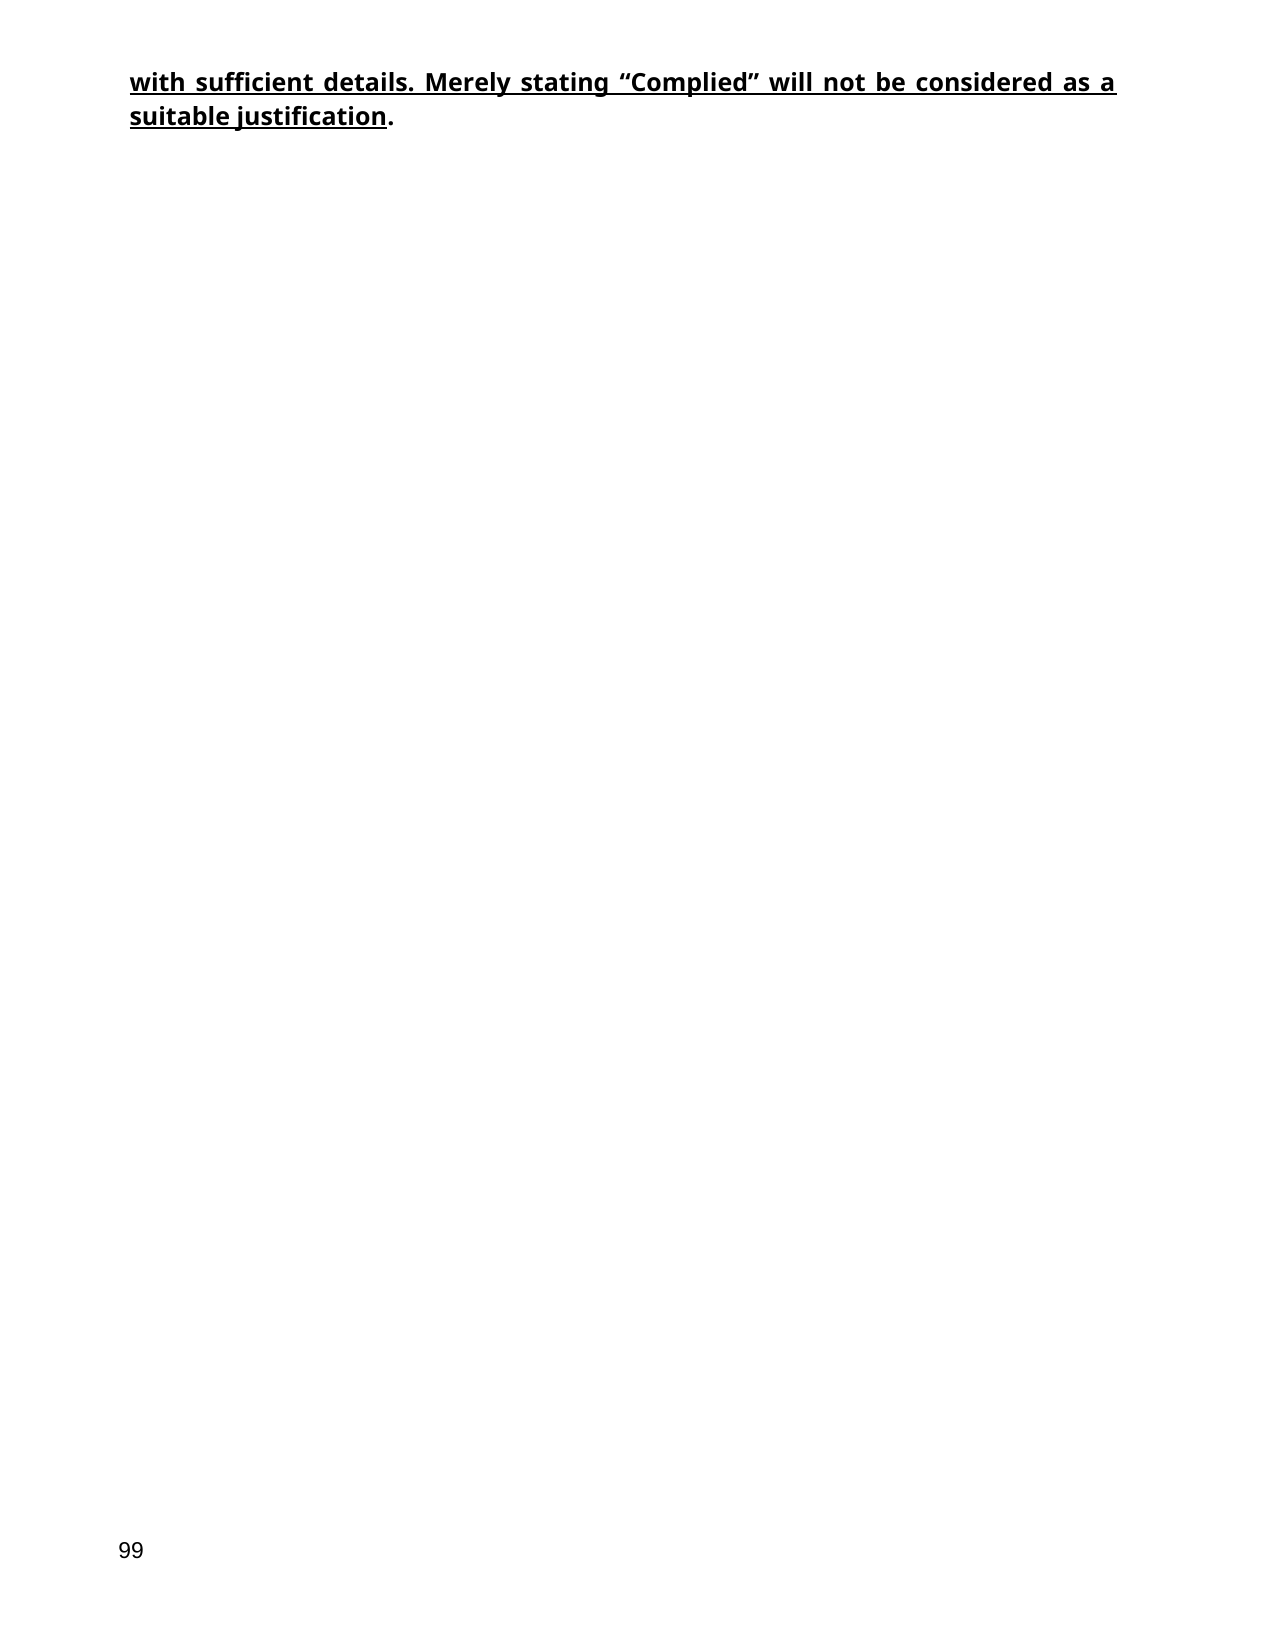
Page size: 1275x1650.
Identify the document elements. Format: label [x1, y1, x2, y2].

subtitle [129, 94, 1116, 132]
subtitle [129, 64, 1116, 93]
